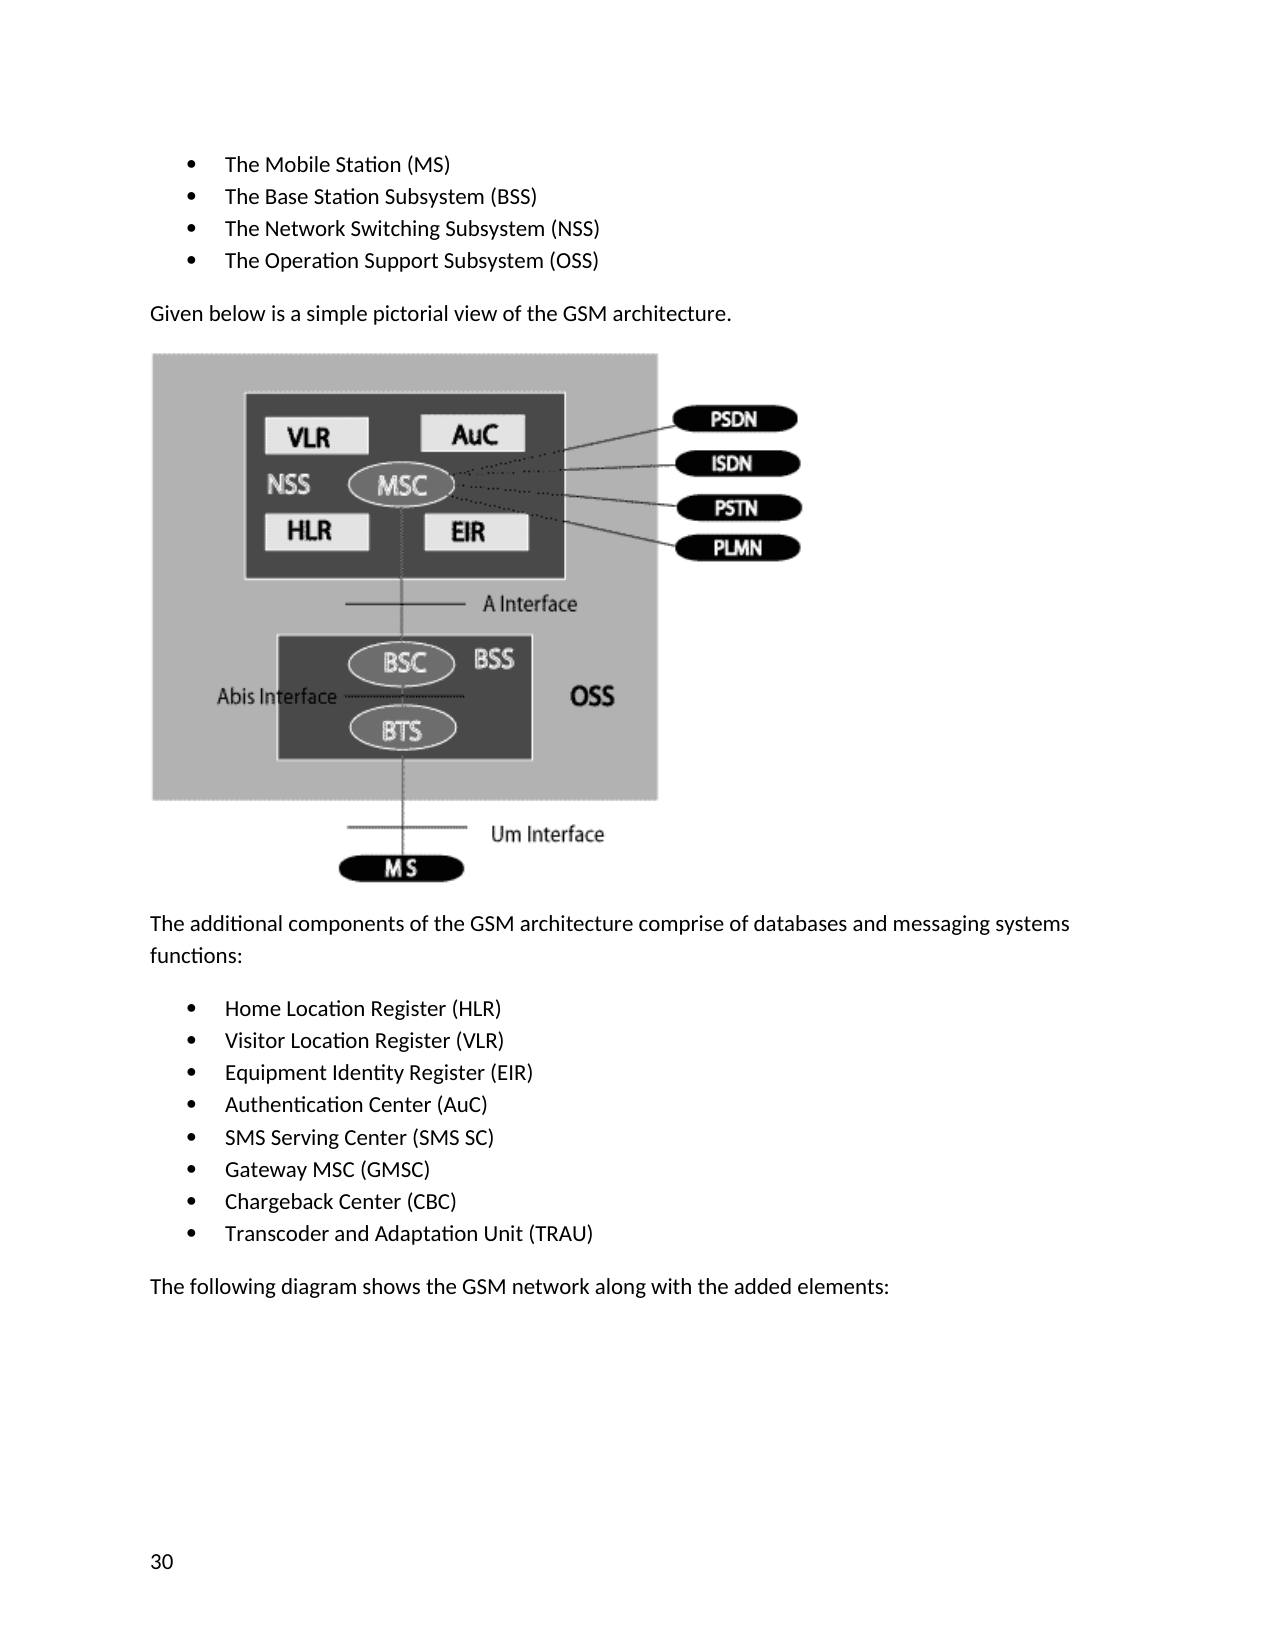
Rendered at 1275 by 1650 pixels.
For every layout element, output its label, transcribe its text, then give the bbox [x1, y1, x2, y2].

list The Network Switching Subsystem (NSS) [187, 214, 1125, 242]
list The Base Station Subsystem (BSS) [187, 182, 1125, 210]
list SMS Serving Center (SMS SC) [187, 1123, 1125, 1151]
list The Mobile Station (MS) [187, 150, 1125, 178]
list Transcoder and Adaptation Unit (TRAU) [187, 1219, 1125, 1247]
text Given below is a simple pictorial view of the GSM architecture. [150, 299, 1125, 328]
text The additional components of the GSM architecture comprise of databases and messaging systems functions: [150, 909, 1125, 969]
list Visitor Location Register (VLR) [187, 1026, 1125, 1054]
list Chargeback Center (CBC) [187, 1187, 1125, 1215]
picture [150, 352, 804, 884]
list Home Location Register (HLR) [187, 994, 1125, 1022]
list Gateway MSC (GMSC) [187, 1155, 1125, 1183]
text The following diagram shows the GSM network along with the added elements: [150, 1272, 1125, 1300]
list The Operation Support Subsystem (OSS) [187, 247, 1125, 274]
list Authentication Center (AuC) [187, 1091, 1125, 1119]
list Equipment Identity Register (EIR) [187, 1058, 1125, 1086]
